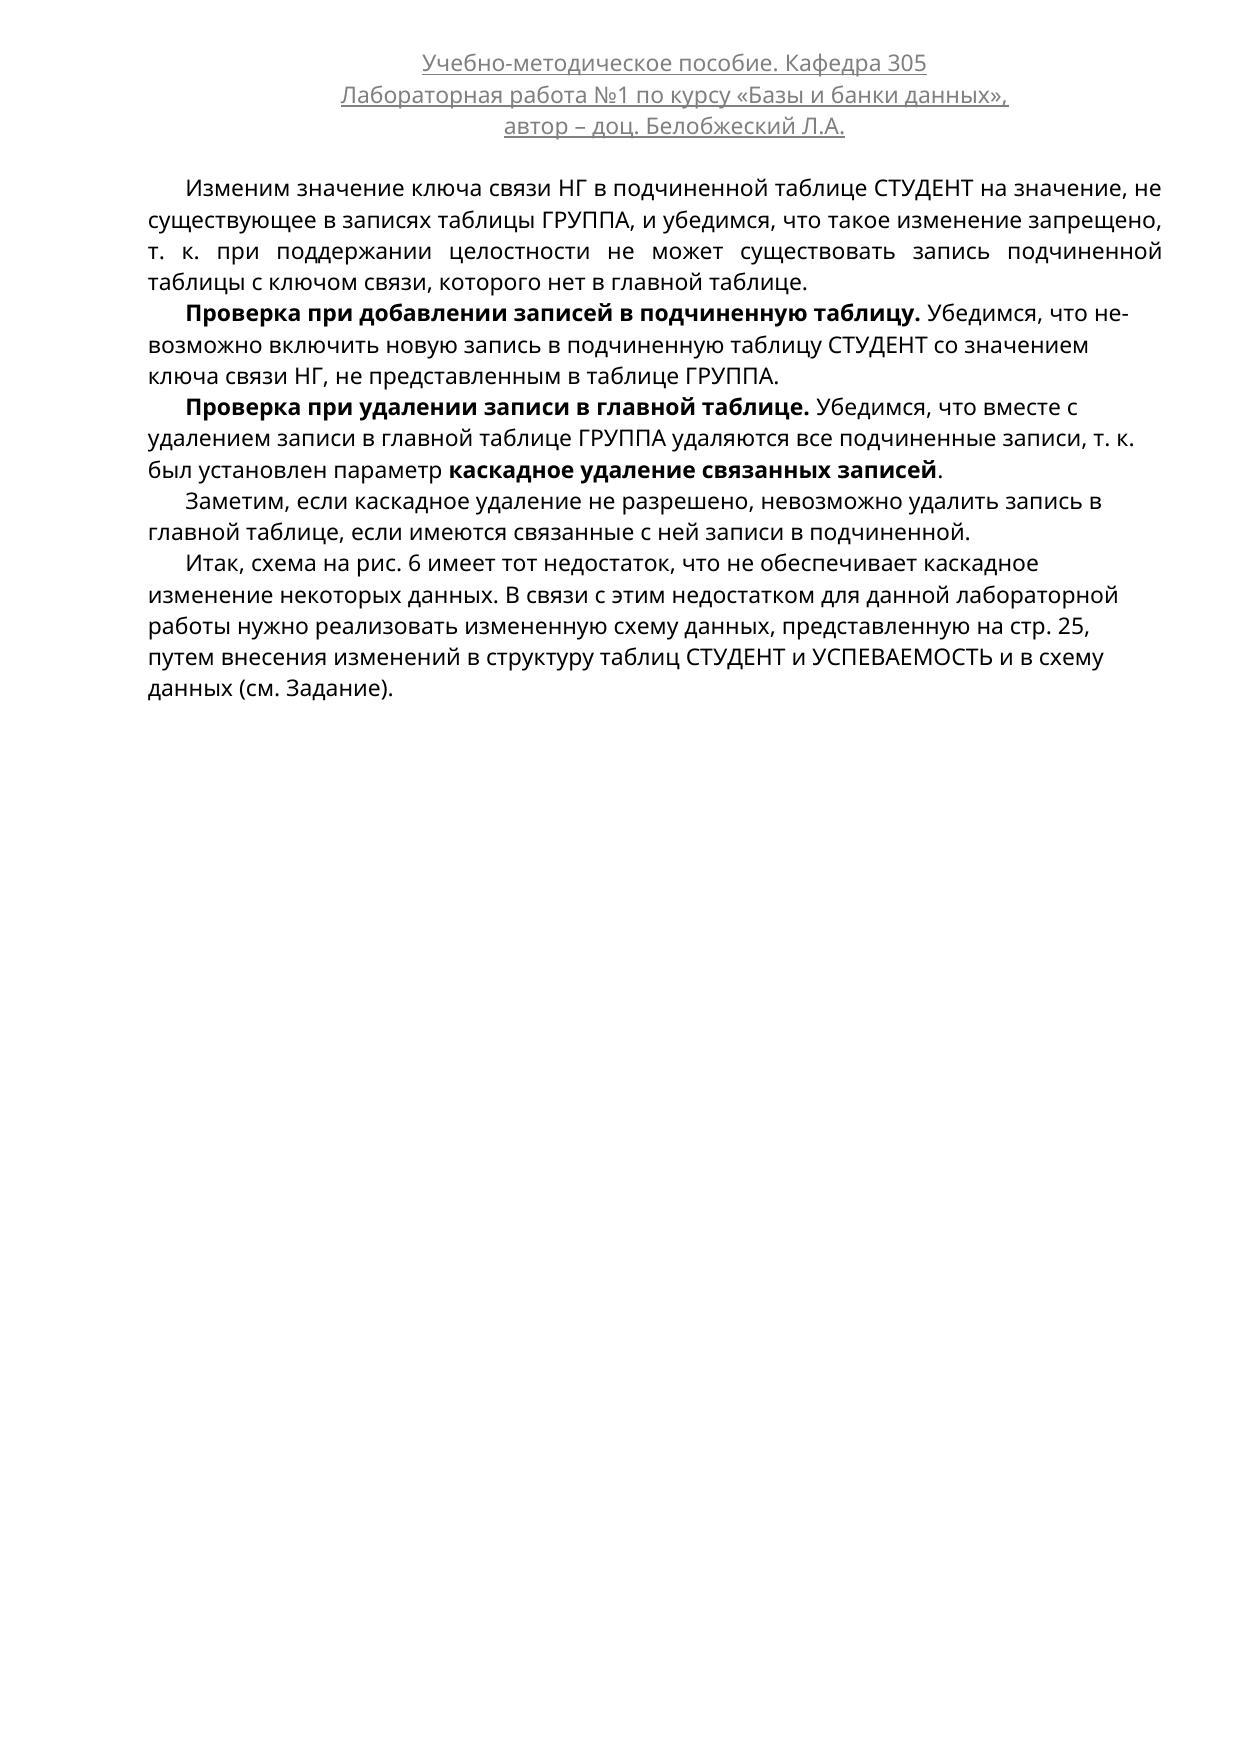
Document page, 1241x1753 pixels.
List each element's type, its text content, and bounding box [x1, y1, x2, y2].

text Проверка при удалении записи в главной таблице. Убедимся, что вместе с удалением записи в главной таблице ГРУППА удаляются все подчиненные записи, т. к. был установлен параметр каскадное удаление связанных записей. [148, 391, 1163, 485]
text Проверка при добавлении записей в подчиненную таблицу. Убедимся, что невозможно включить новую запись в подчиненную таблицу СТУДЕНТ со значением ключа связи НГ, не представленным в таблице ГРУППА. [148, 297, 1163, 391]
text Заметим, если каскадное удаление не разрешено, невозможно удалить запись в главной таблице, если имеются связанные с ней записи в подчиненной. [148, 485, 1163, 547]
text Итак, схема на рис. 6 имеет тот недостаток, что не обеспечивает каскадное изменение некоторых данных. В связи с этим недостатком для данной лабораторной работы нужно реализовать измененную схему данных, представленную на стр. 25, путем внесения изменений в структуру таблиц СТУДЕНТ и УСПЕВАЕМОСТЬ и в схему данных (см. Задание). [148, 547, 1163, 703]
text Изменим значение ключа связи НГ в подчиненной таблице СТУДЕНТ на значение, не существующее в записях таблицы ГРУППА, и убедимся, что такое изменение запрещено, т. к. при поддержании целостности не может существовать запись подчиненной таблицы с ключом связи, которого нет в главной таблице. [148, 172, 1163, 297]
